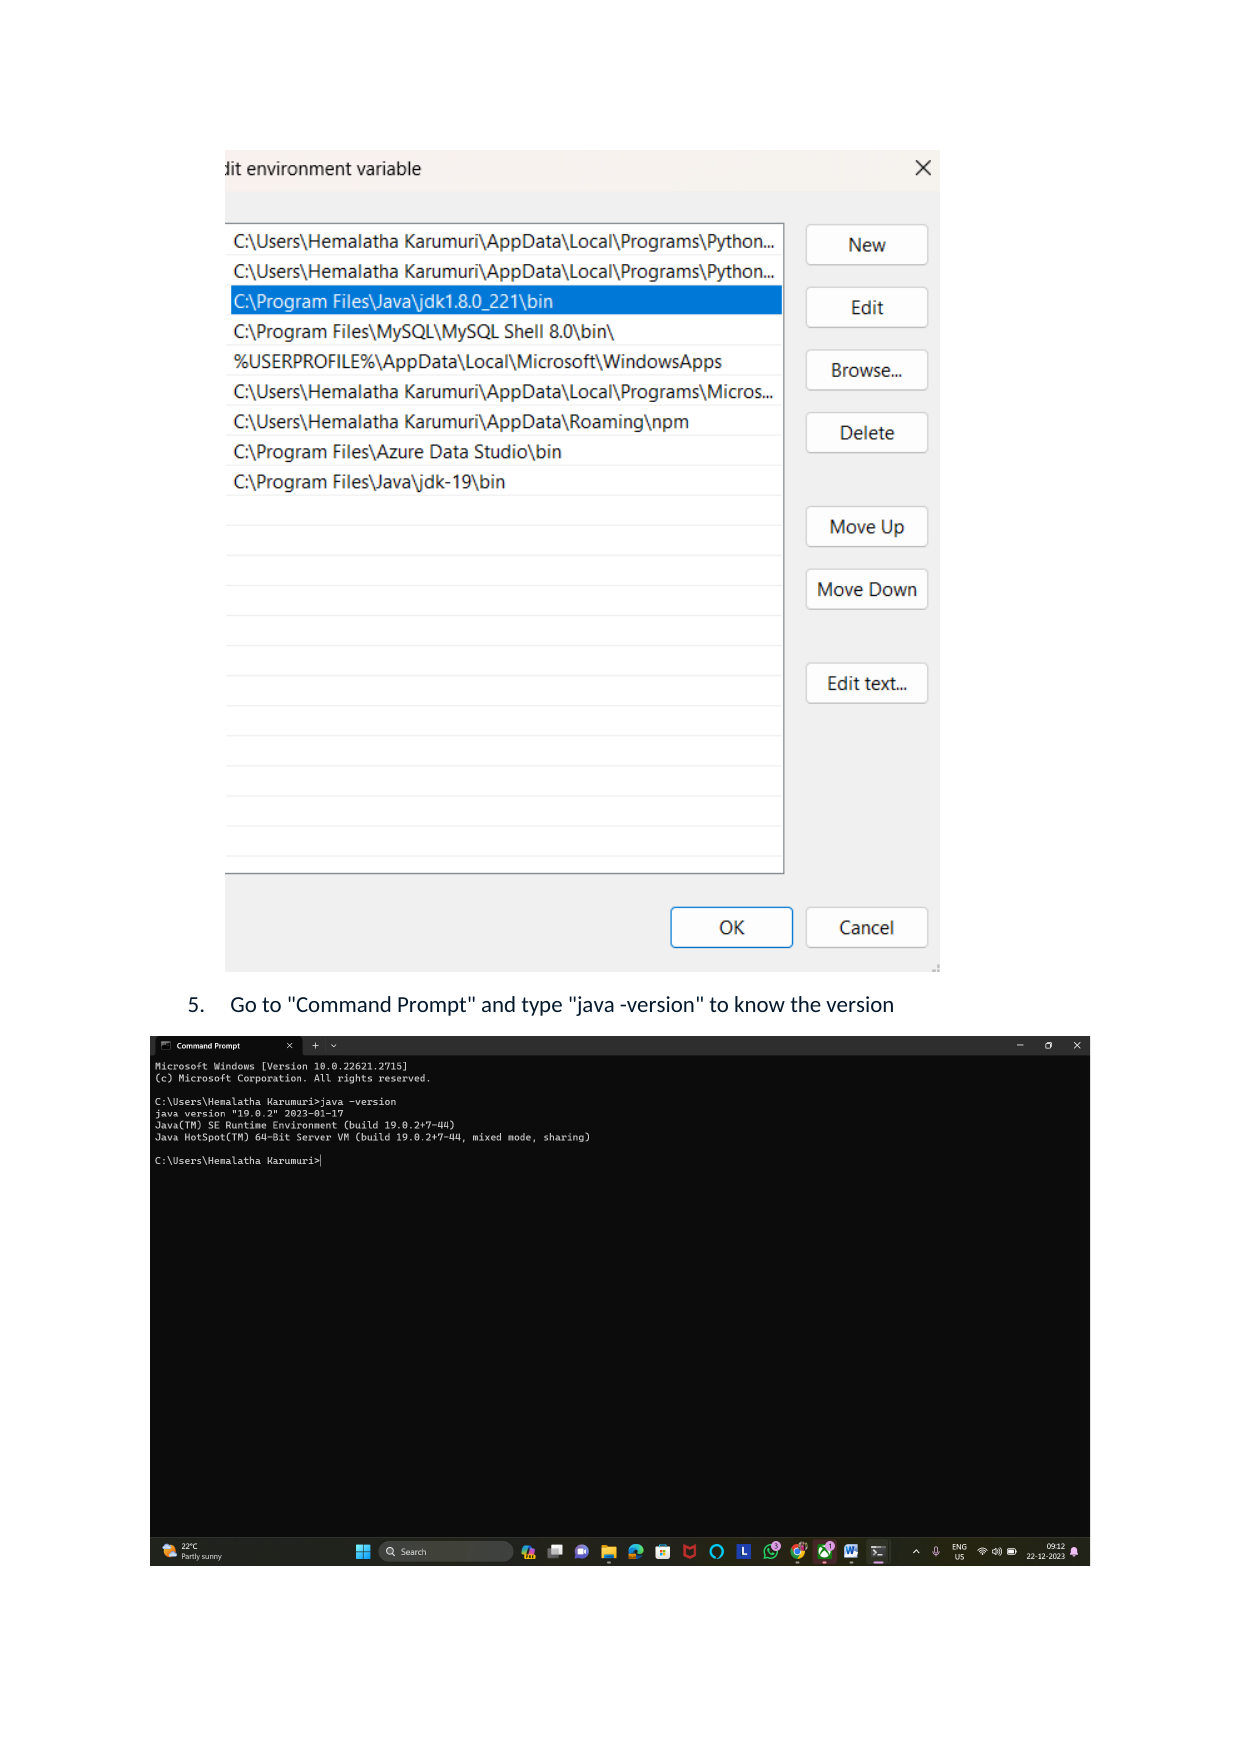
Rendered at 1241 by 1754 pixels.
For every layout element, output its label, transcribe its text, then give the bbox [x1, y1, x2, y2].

list Go to "Command Prompt" and type "java -version" to know the version [187, 990, 1090, 1018]
picture [150, 1036, 1091, 1566]
picture [225, 150, 940, 972]
